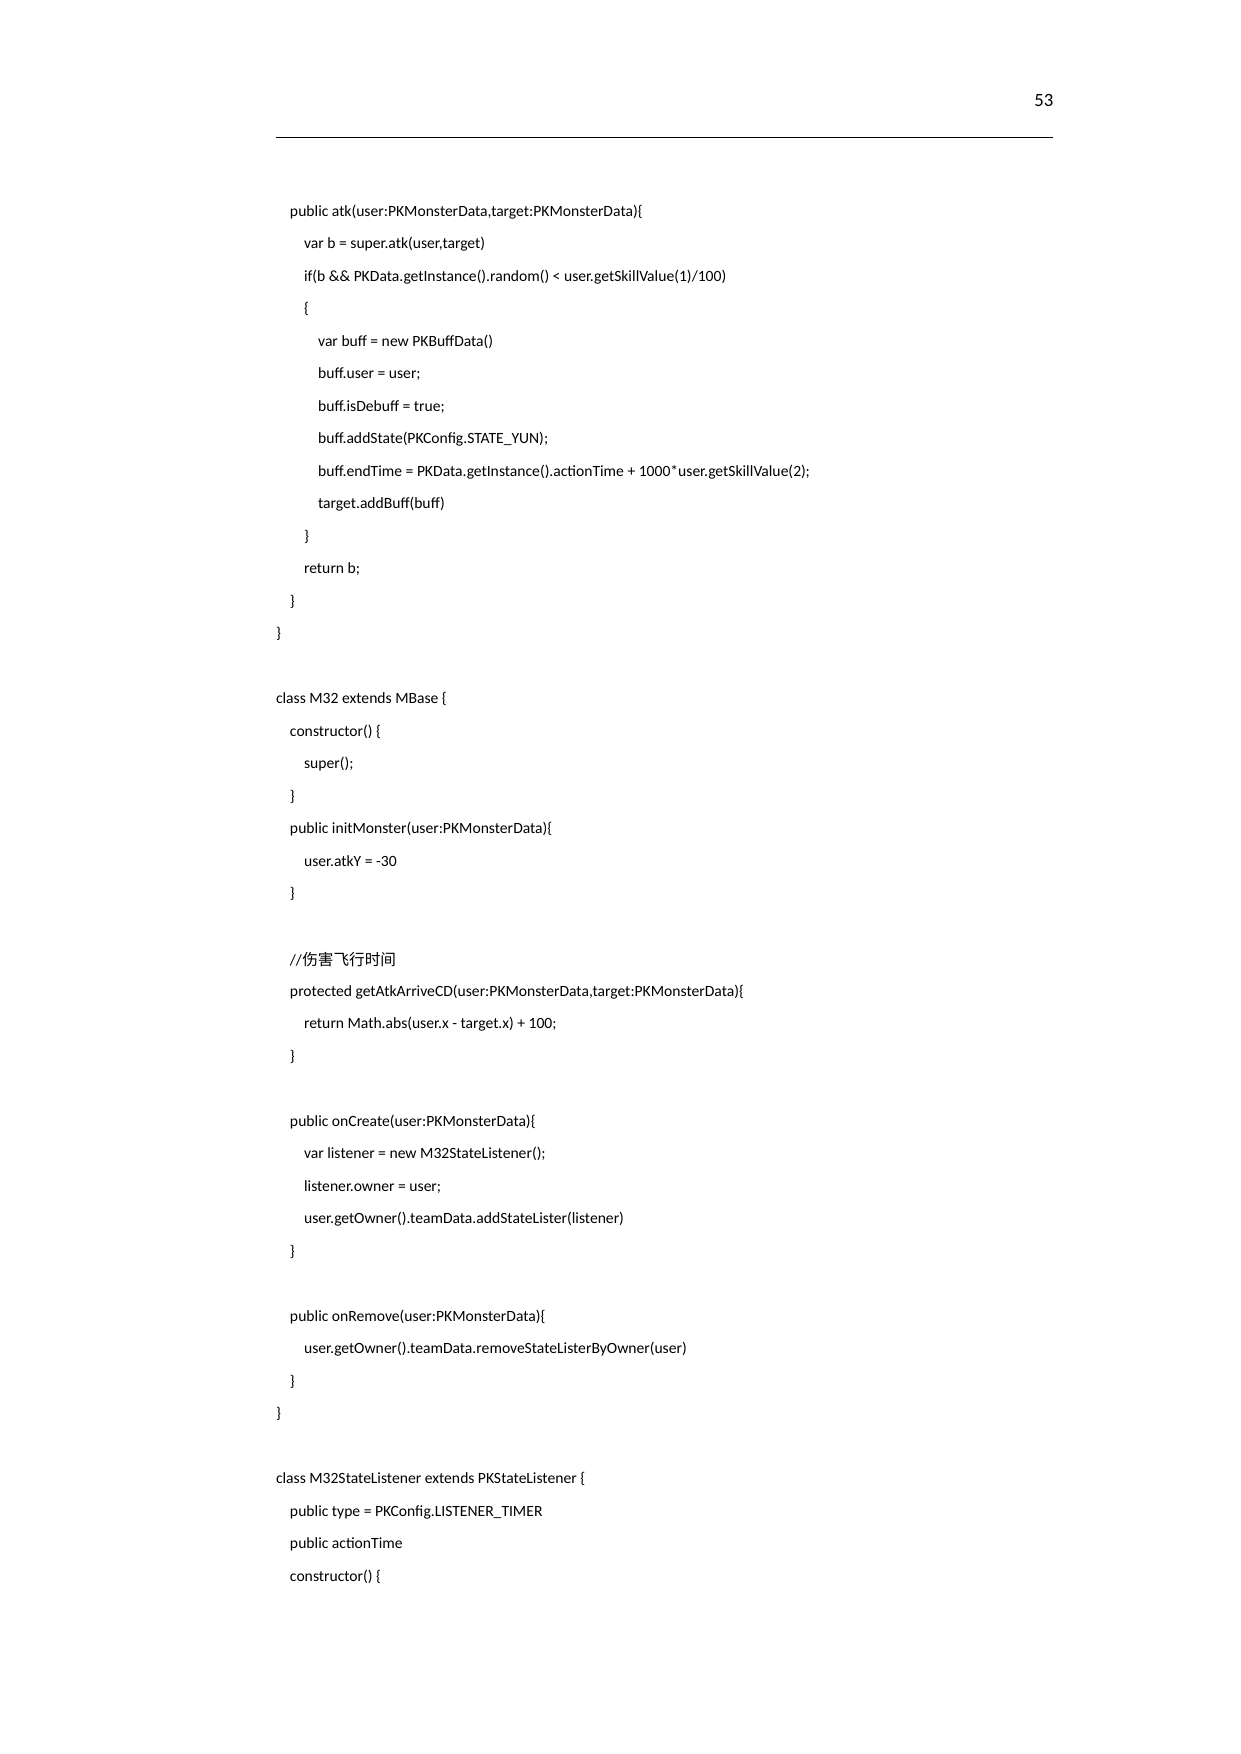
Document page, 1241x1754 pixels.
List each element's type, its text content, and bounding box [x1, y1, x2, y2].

text public onRemove(user:PKMonsterData){ [276, 1299, 1053, 1332]
text } [276, 877, 1053, 909]
text public onCreate(user:PKMonsterData){ [276, 1104, 1053, 1137]
text var b = super.atk(user,target) [276, 227, 1053, 259]
text public atk(user:PKMonsterData,target:PKMonsterData){ [276, 194, 1053, 227]
text super(); [276, 747, 1053, 779]
text } [276, 617, 1053, 649]
text user.getOwner().teamData.addStateLister(listener) [276, 1202, 1053, 1234]
text if(b && PKData.getInstance().random() < user.getSkillValue(1)/100) [276, 259, 1053, 292]
text protected getAtkArriveCD(user:PKMonsterData,target:PKMonsterData){ [276, 974, 1053, 1007]
text public initMonster(user:PKMonsterData){ [276, 812, 1053, 844]
text } [276, 1364, 1053, 1397]
text constructor() { [276, 1559, 1053, 1592]
text } [276, 1234, 1053, 1267]
text target.addBuff(buff) [276, 487, 1053, 519]
text buff.isDebuff = true; [276, 389, 1053, 422]
text } [276, 1397, 1053, 1429]
text } [276, 584, 1053, 617]
text //伤害飞行时间 [276, 942, 1053, 974]
text class M32StateListener extends PKStateListener { [276, 1462, 1053, 1494]
text class M32 extends MBase { [276, 682, 1053, 714]
text { [276, 292, 1053, 324]
text } [276, 519, 1053, 552]
text var buff = new PKBuffData() [276, 324, 1053, 357]
text listener.owner = user; [276, 1169, 1053, 1202]
text buff.addState(PKConfig.STATE_YUN); [276, 422, 1053, 454]
text constructor() { [276, 714, 1053, 747]
text var listener = new M32StateListener(); [276, 1137, 1053, 1169]
text user.atkY = -30 [276, 844, 1053, 877]
text buff.user = user; [276, 357, 1053, 389]
text public type = PKConfig.LISTENER_TIMER [276, 1494, 1053, 1527]
text buff.endTime = PKData.getInstance().actionTime + 1000*user.getSkillValue(2); [276, 454, 1053, 487]
text return Math.abs(user.x - target.x) + 100; [276, 1007, 1053, 1039]
text } [276, 1039, 1053, 1072]
text return b; [276, 552, 1053, 584]
text } [276, 779, 1053, 812]
text user.getOwner().teamData.removeStateListerByOwner(user) [276, 1332, 1053, 1364]
text public actionTime [276, 1527, 1053, 1559]
